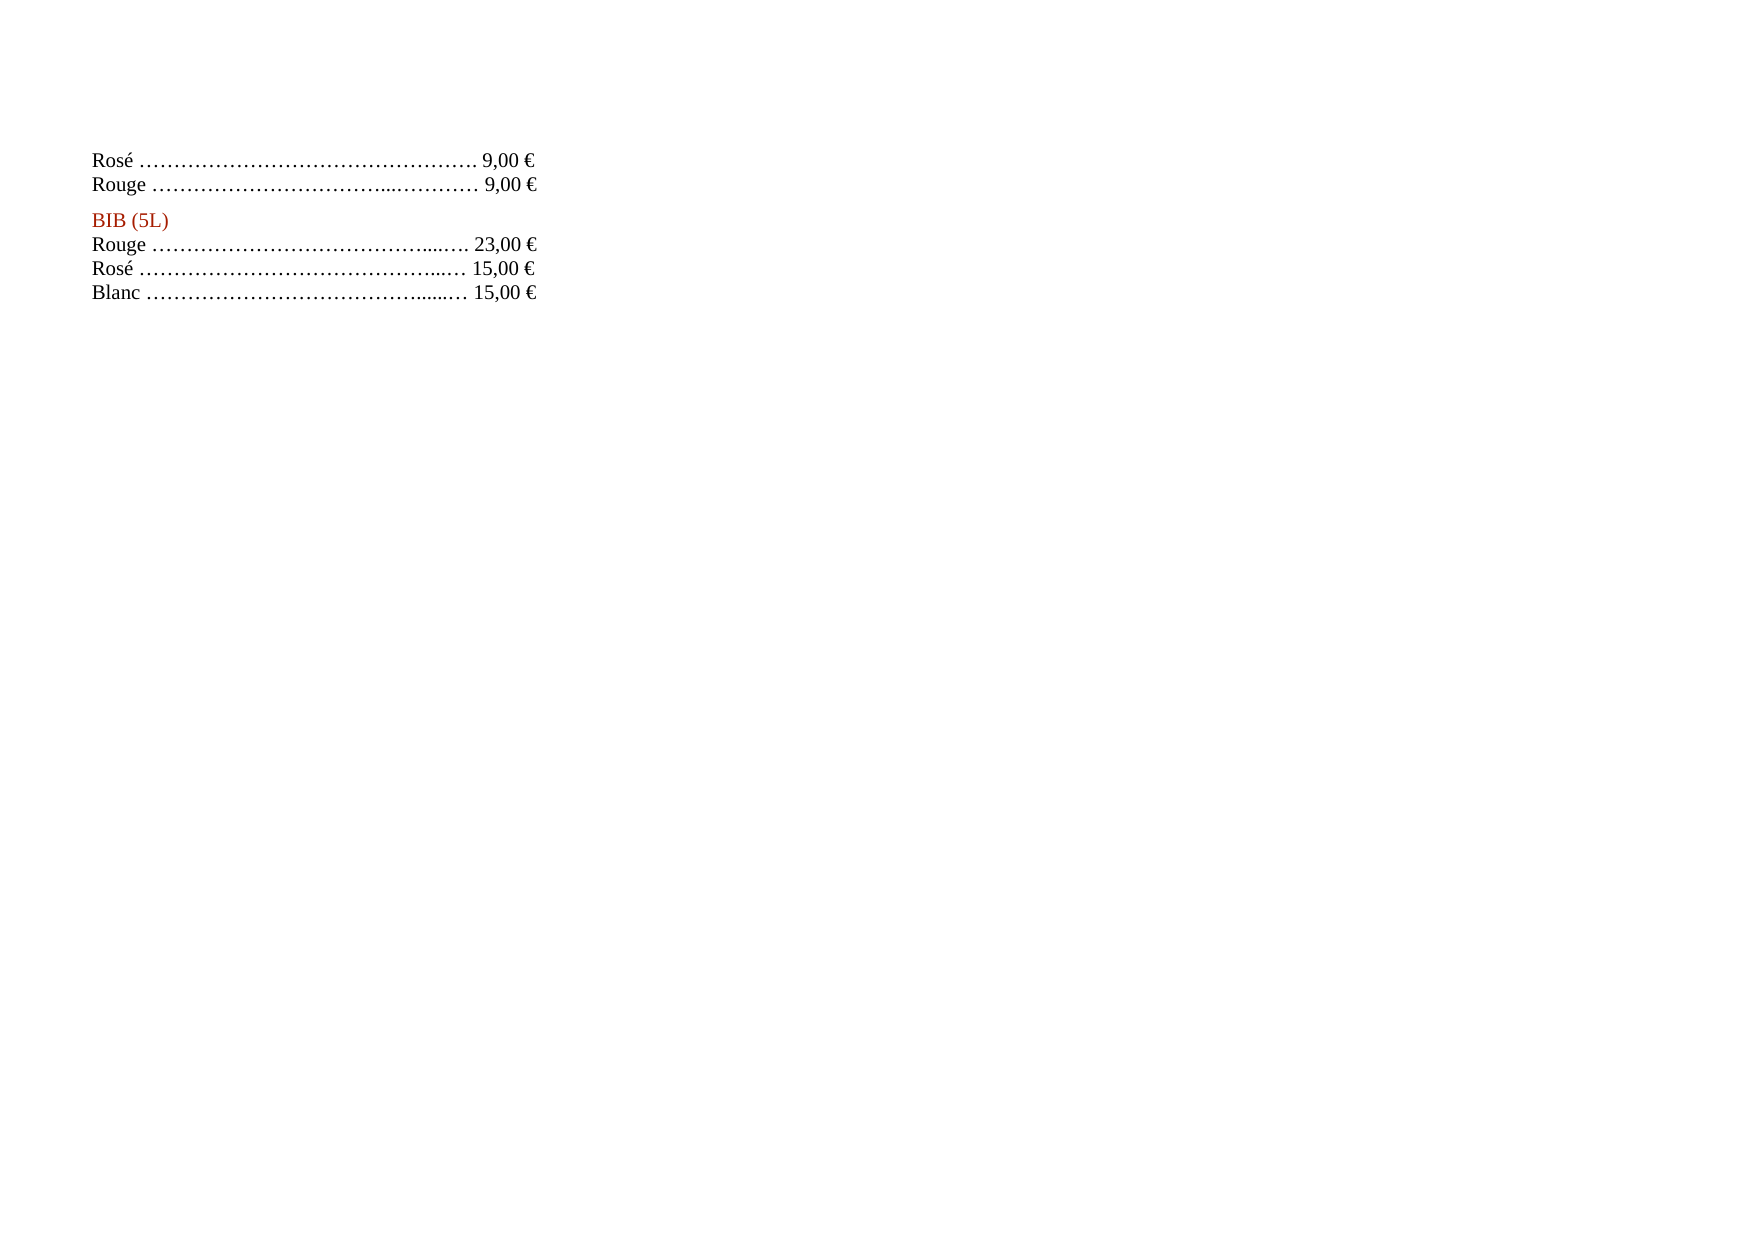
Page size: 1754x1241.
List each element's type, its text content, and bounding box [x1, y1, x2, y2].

text Blanc …………………………………......… 15,00 € [18, 280, 576, 304]
text Rosé …………………………………………. 9,00 € [18, 148, 576, 172]
text Rouge ……………………………...………… 9,00 € [18, 172, 576, 196]
text Rouge …………………………………....…. 23,00 € [18, 232, 576, 256]
text Rosé ……………………………………...… 15,00 € [18, 256, 576, 280]
text BIB (5L) [18, 208, 576, 232]
